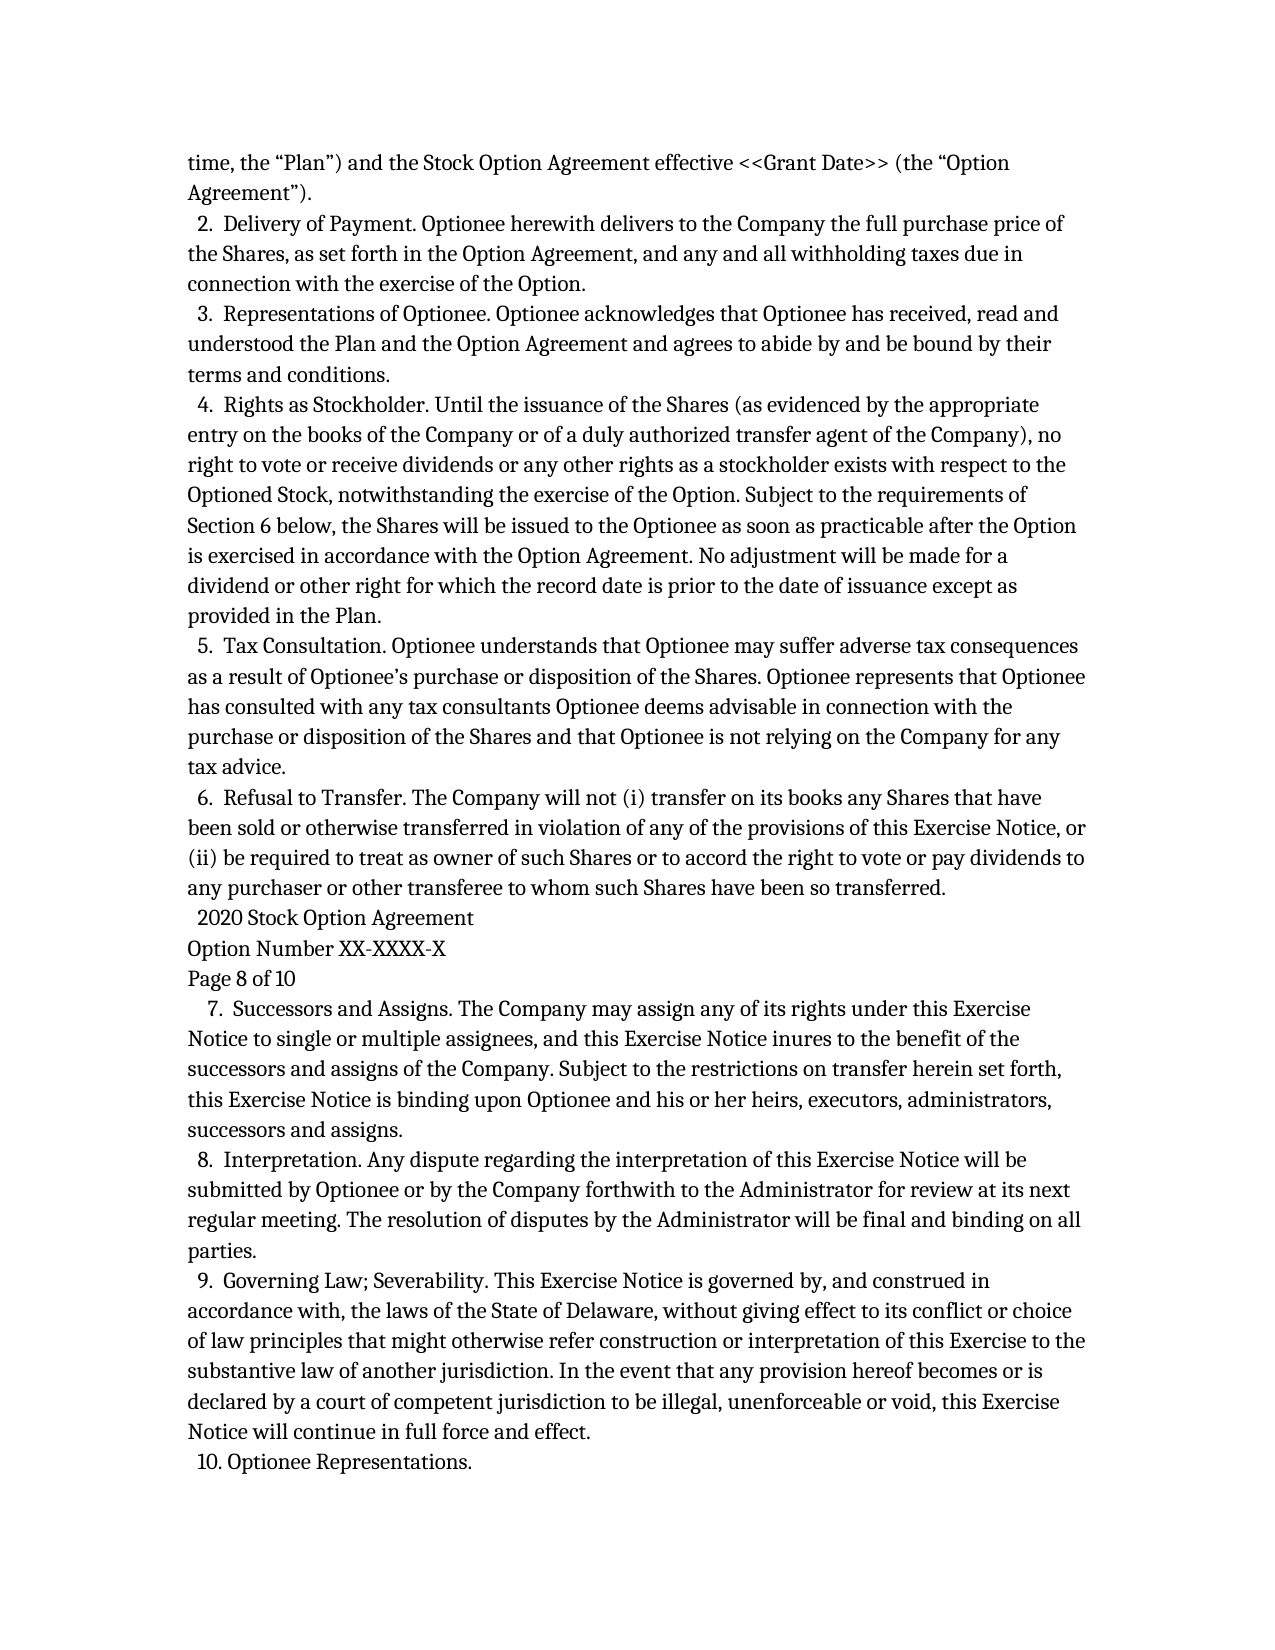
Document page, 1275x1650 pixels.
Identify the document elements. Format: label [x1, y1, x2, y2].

text [187, 150, 1087, 1475]
